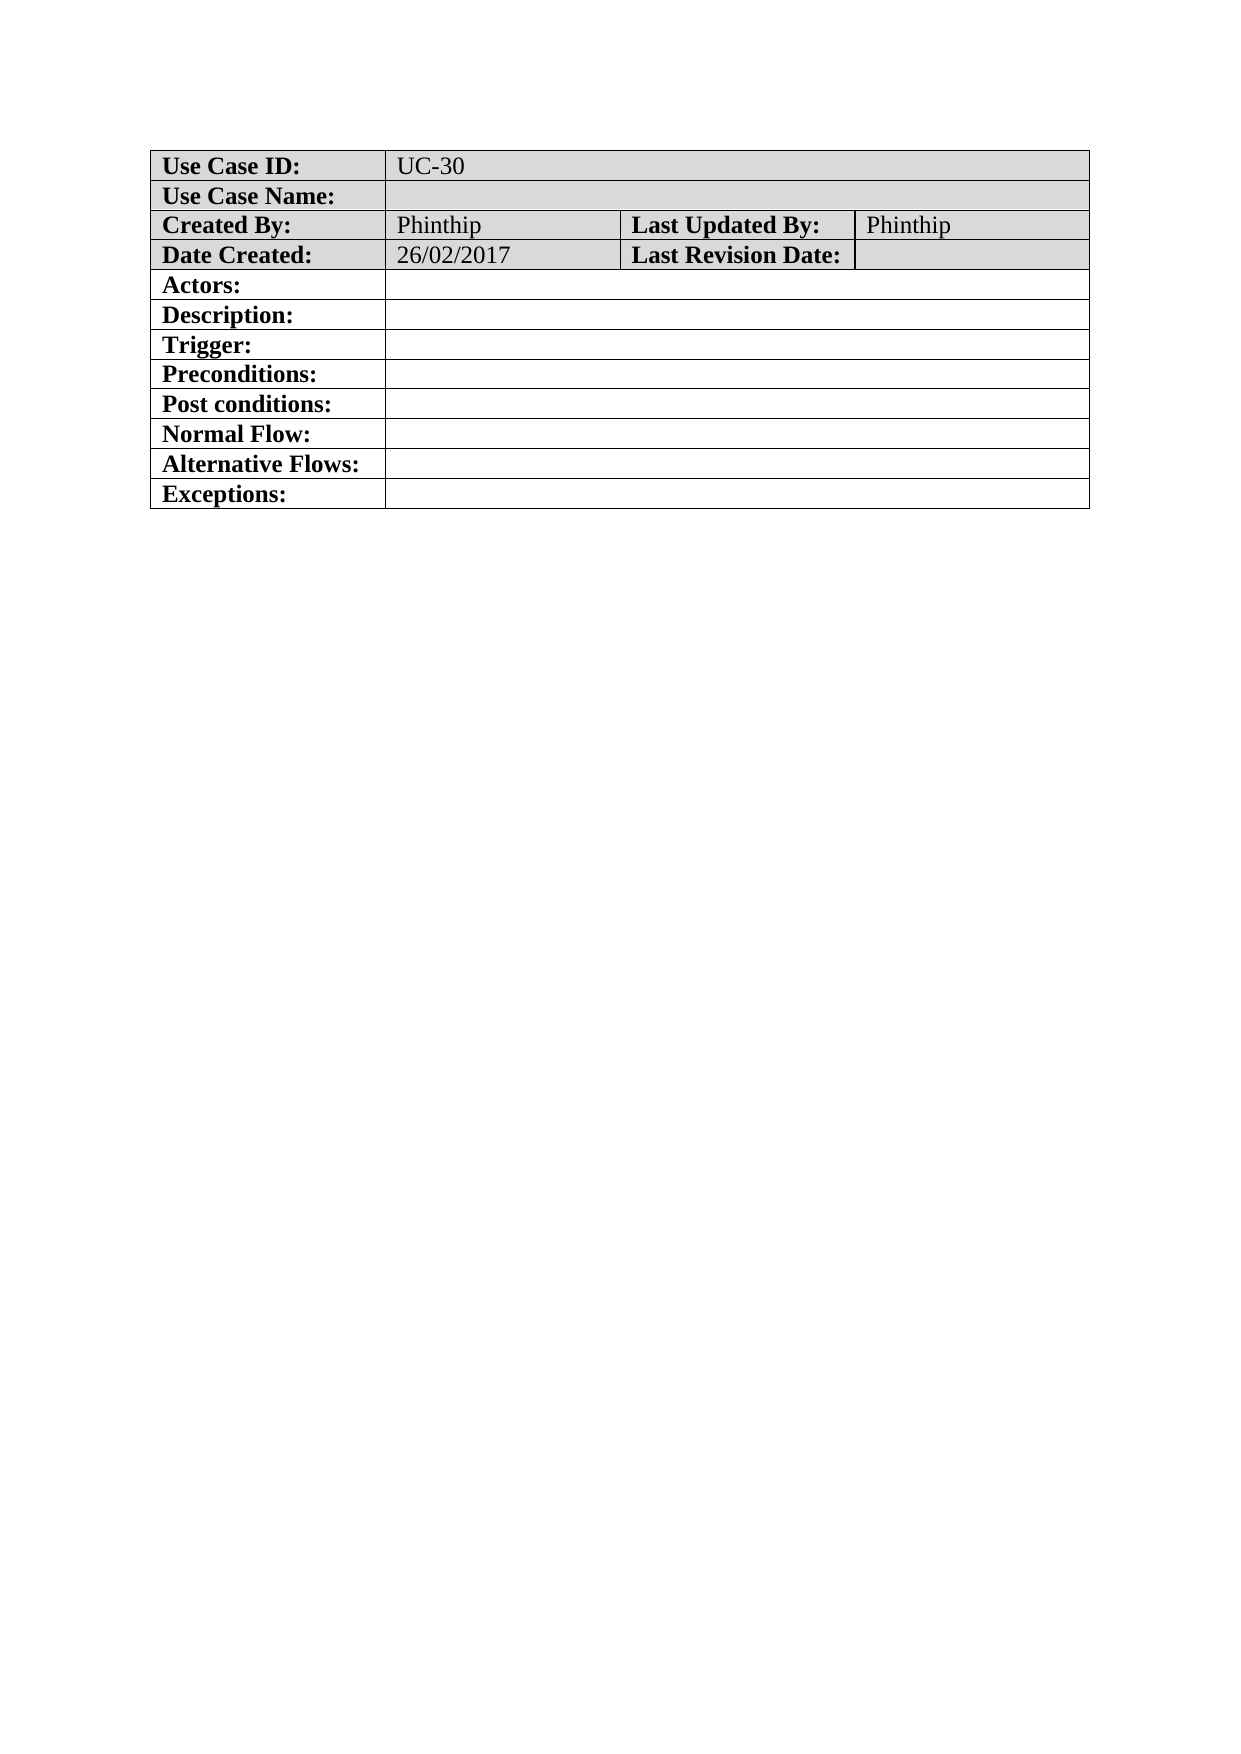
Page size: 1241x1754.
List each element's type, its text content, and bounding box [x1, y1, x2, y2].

table_cell [386, 300, 1089, 329]
table_header Use Case ID: [151, 151, 385, 180]
table_cell Phinthip [386, 211, 620, 239]
table_cell Alternative Flows: [151, 449, 385, 478]
table_cell Date Created: [151, 240, 385, 269]
table_cell Last Revision Date: [621, 240, 854, 269]
table_cell [386, 270, 1089, 299]
table_cell Last Updated By: [621, 211, 854, 239]
table_cell [386, 181, 1089, 209]
table_cell Use Case Name: [151, 181, 385, 209]
table_cell Trigger: [151, 330, 385, 358]
table_cell Normal Flow: [151, 419, 385, 448]
table_cell Actors: [151, 270, 385, 299]
table_cell [386, 419, 1089, 448]
table_cell [856, 240, 1089, 269]
table_cell [386, 360, 1089, 388]
table_cell Exceptions: [151, 479, 385, 507]
table_cell Post conditions: [151, 389, 385, 418]
table_cell Phinthip [856, 211, 1089, 239]
table_cell [386, 449, 1089, 478]
table_cell 26/02/2017 [386, 240, 620, 269]
table_cell [386, 330, 1089, 358]
table_header UC-30 [386, 151, 1089, 180]
table_cell Description: [151, 300, 385, 329]
table_cell [386, 479, 1089, 507]
table_cell Created By: [151, 211, 385, 239]
table_cell Preconditions: [151, 360, 385, 388]
table_cell [386, 389, 1089, 418]
